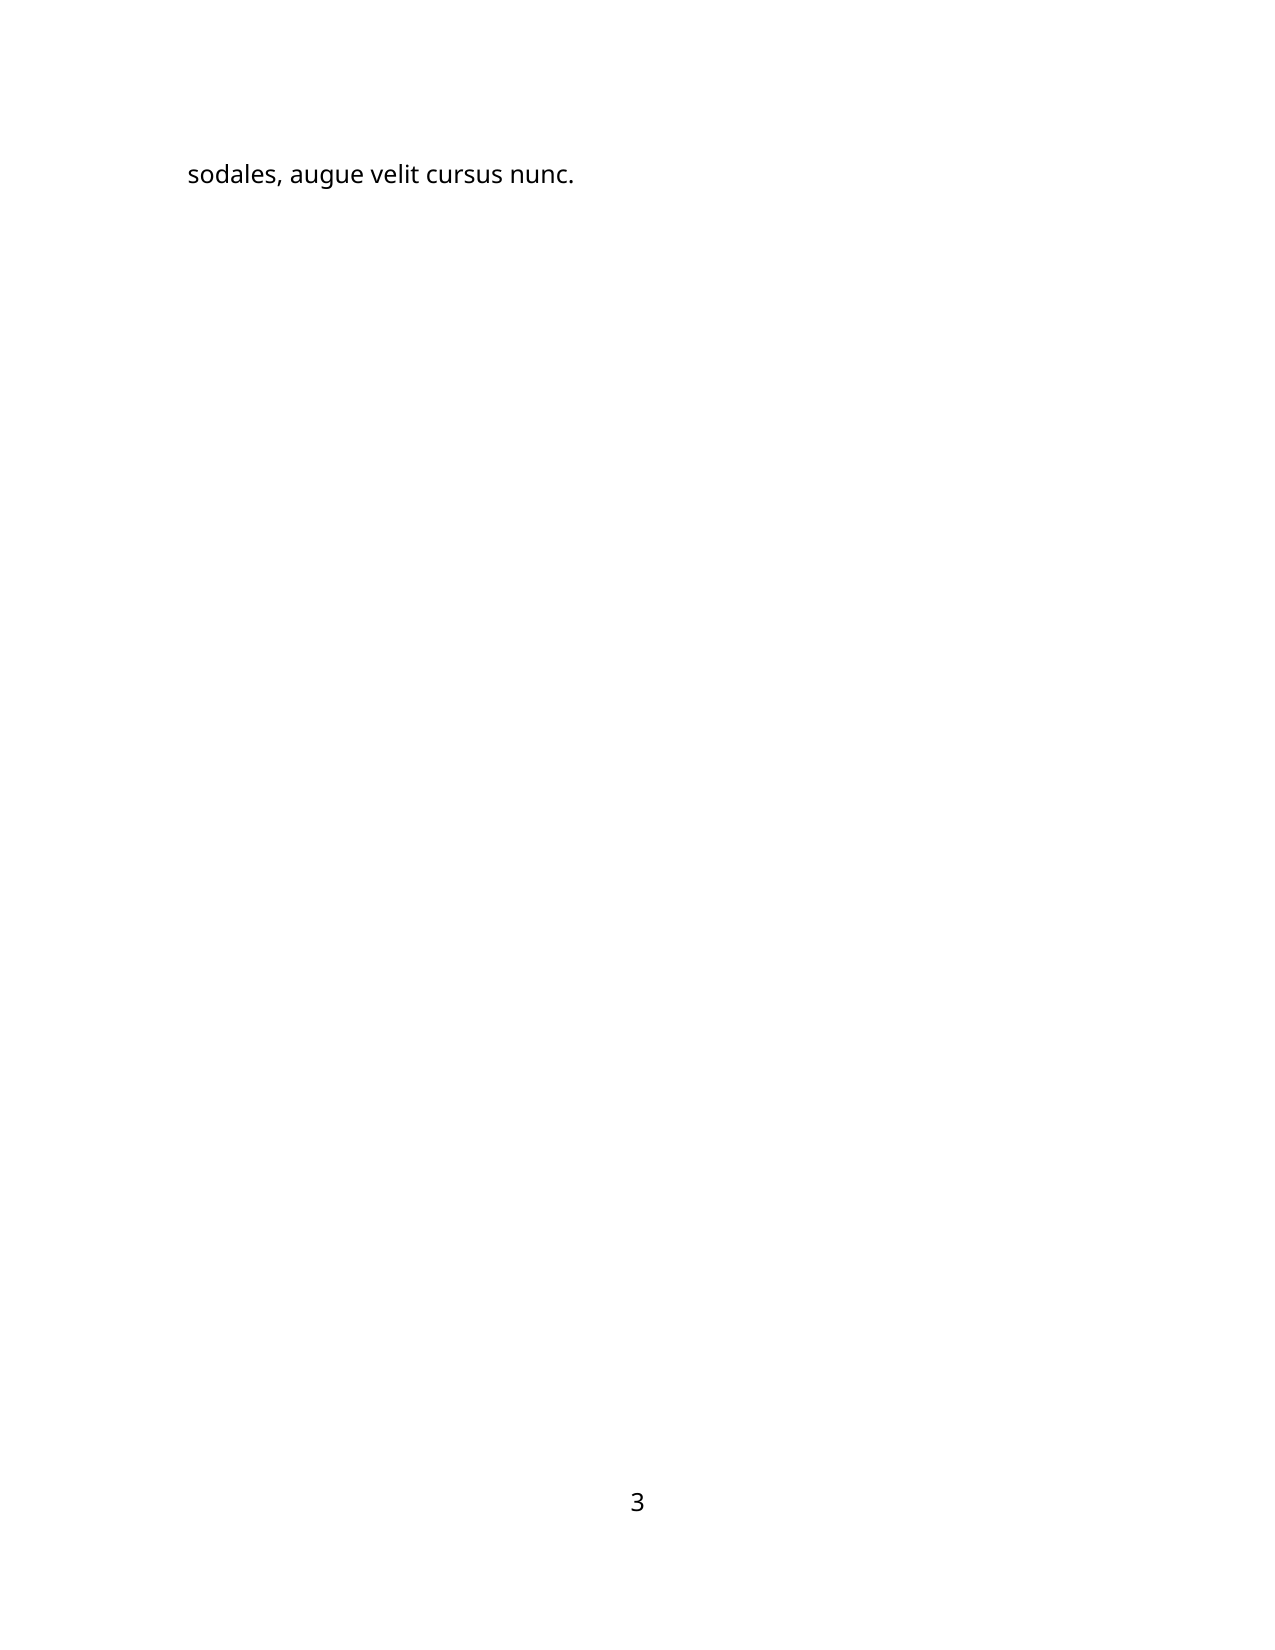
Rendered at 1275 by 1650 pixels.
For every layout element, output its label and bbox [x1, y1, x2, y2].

text [187, 150, 1087, 192]
